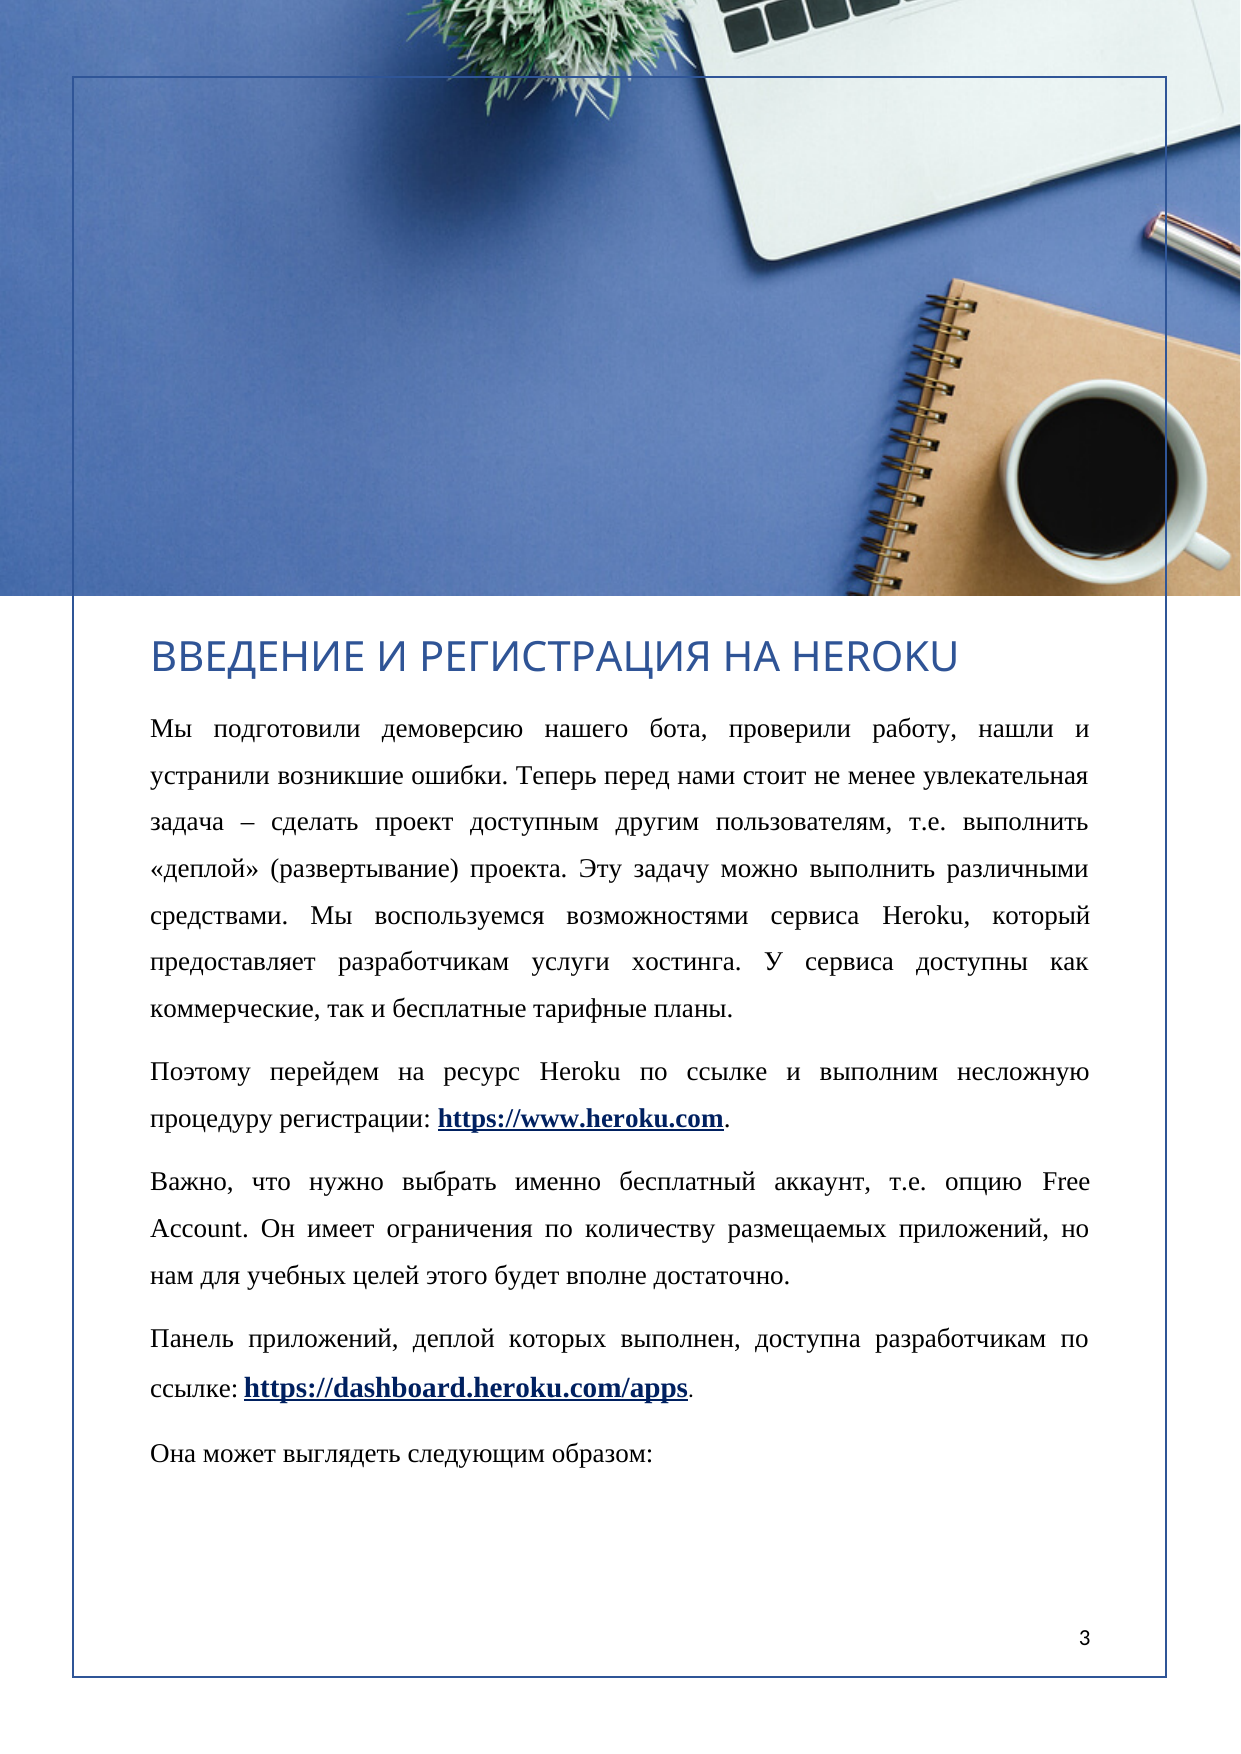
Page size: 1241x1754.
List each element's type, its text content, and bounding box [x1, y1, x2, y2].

text Мы подготовили демоверсию нашего бота, проверили работу, нашли и устранили возникшие ошибки. Теперь перед нами стоит не менее увлекательная задача – сделать проект доступным другим пользователям, т.е. выполнить «деплой» (развертывание) проекта. Эту задачу можно выполнить различными средствами. Мы воспользуемся возможностями сервиса Heroku, который предоставляет разработчикам услуги хостинга. У сервиса доступны как коммерческие, так и бесплатные тарифные планы. [150, 712, 1090, 1023]
text Поэтому перейдем на ресурс Heroku по ссылке и выполним несложную процедуру регистрации: https://www.heroku.com. [150, 1056, 1090, 1133]
subtitle ВВЕДЕНИЕ И РЕГИСТРАЦИЯ НА HEROKU [150, 627, 1090, 684]
picture [74, 78, 1165, 596]
text Важно, что нужно выбрать именно бесплатный аккаунт, т.е. опцию Free Account. Он имеет ограничения по количеству размещаемых приложений, но нам для учебных целей этого будет вполне достаточно. [150, 1166, 1090, 1290]
text Панель приложений, деплой которых выполнен, доступна разработчикам по ссылке: https://dashboard.heroku.com/apps. [150, 1322, 1090, 1404]
text Она может выглядеть следующим образом: [150, 1437, 1090, 1468]
picture [0, 0, 1241, 596]
